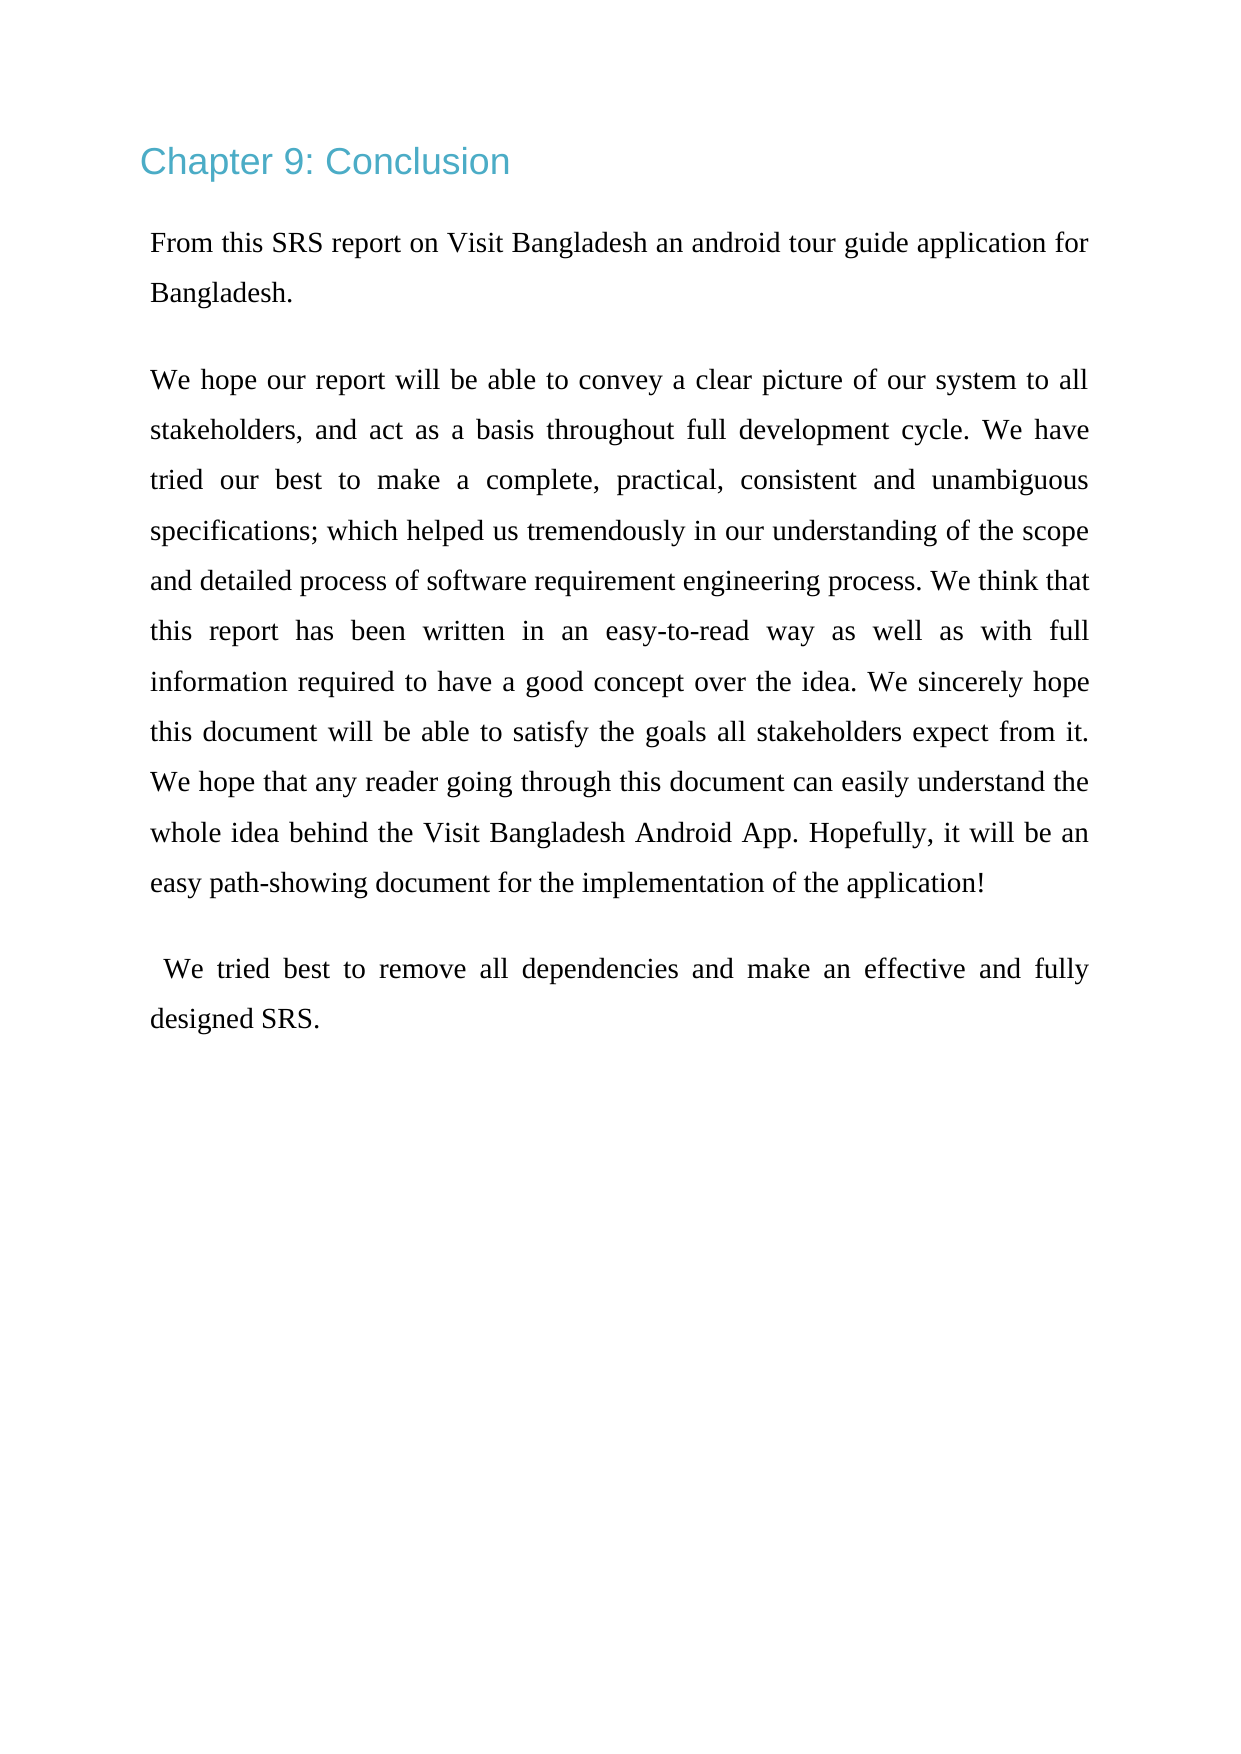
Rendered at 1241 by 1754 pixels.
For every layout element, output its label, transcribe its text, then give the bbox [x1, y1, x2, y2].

subtitle Chapter 9: Conclusion [139, 139, 1153, 183]
text We hope our report will be able to convey a clear picture of our system to all stakeholders, and act as a basis throughout full development cycle. We have tried our best to make a complete, practical, consistent and unambiguous specifications; which helped us tremendously in our understanding of the scope and detailed process of software requirement engineering process. We think that this report has been written in an easy-to-read way as well as with full information required to have a good concept over the idea. We sincerely hope this document will be able to satisfy the goals all stakeholders expect from it. We hope that any reader going through this document can easily understand the whole idea behind the Visit Bangladesh Android App. Hopefully, it will be an easy path-showing document for the implementation of the application! [150, 362, 1090, 898]
text We tried best to remove all dependencies and make an effective and fully designed SRS. [150, 951, 1090, 1035]
text From this SRS report on Visit Bangladesh an android tour guide application for Bangladesh. [150, 225, 1090, 309]
